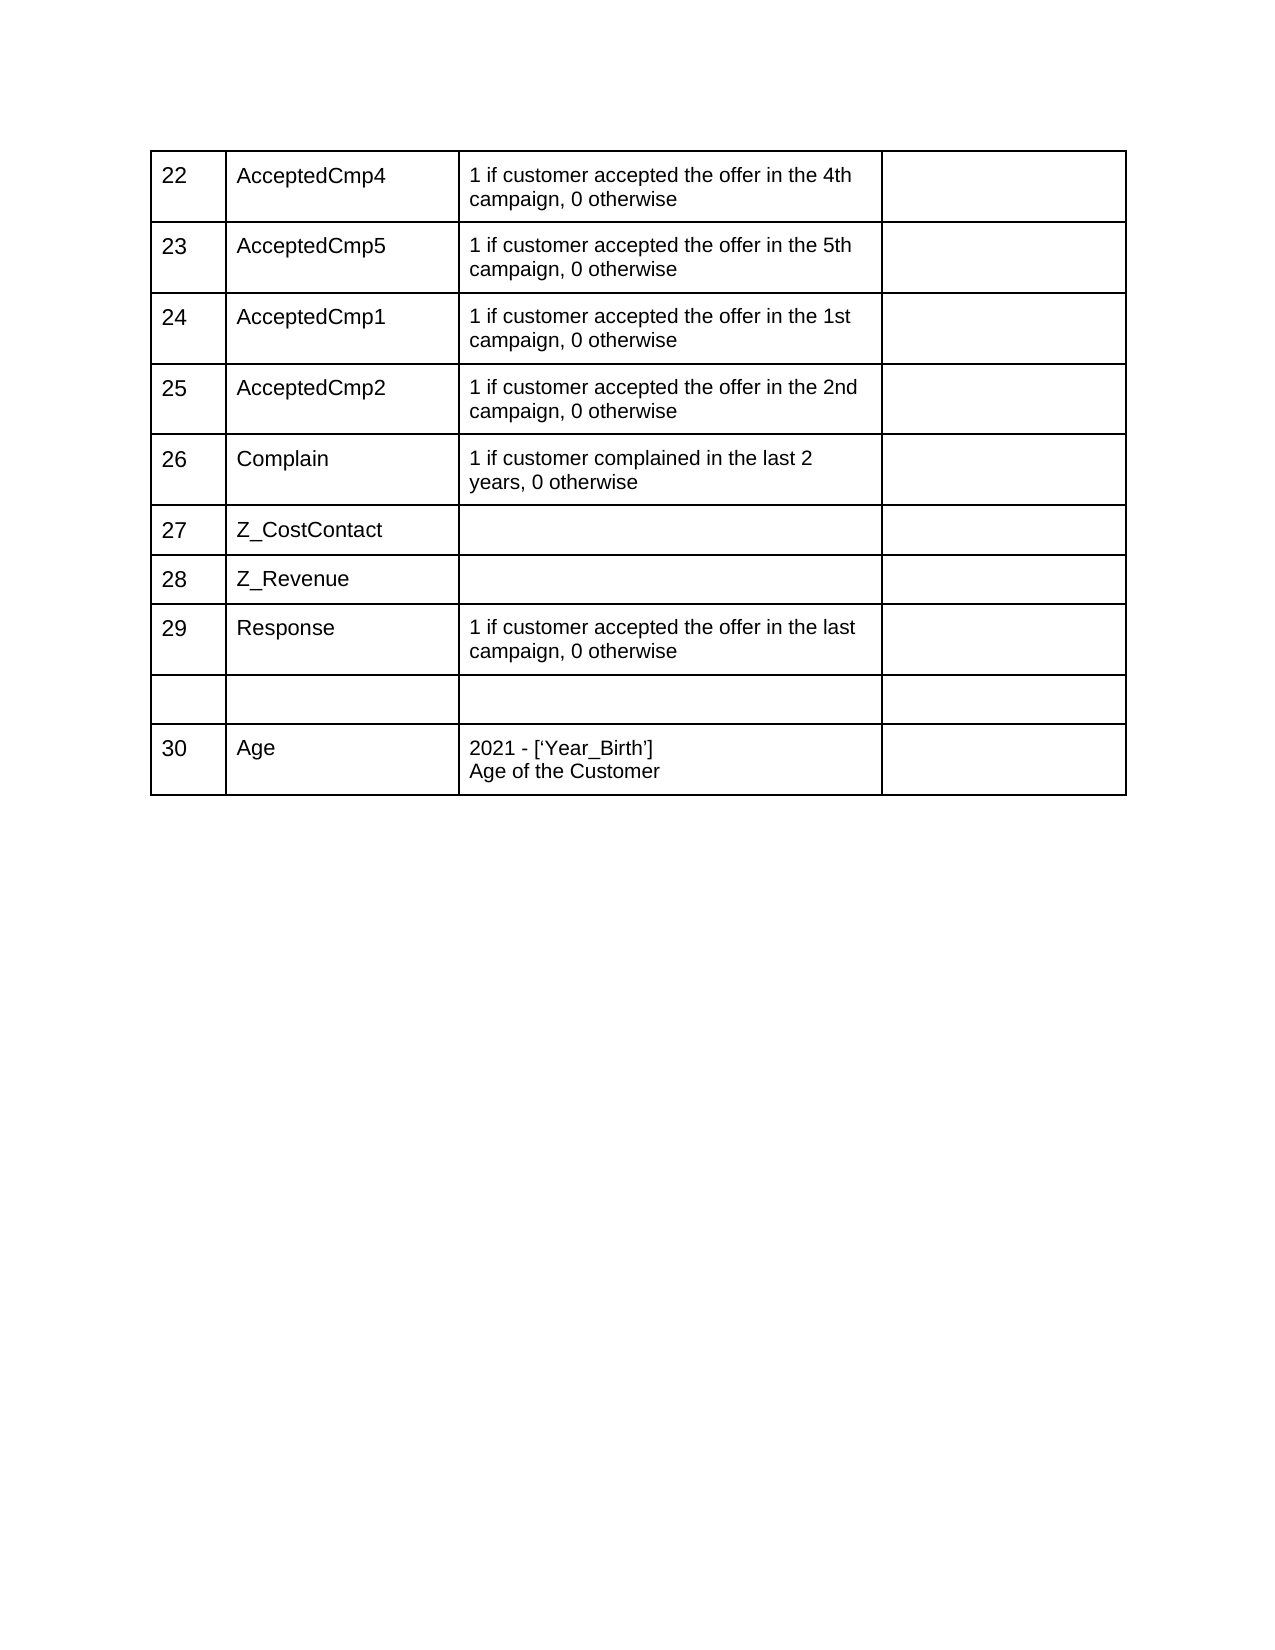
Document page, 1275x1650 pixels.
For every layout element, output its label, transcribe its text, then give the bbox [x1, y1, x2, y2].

table_cell AcceptedCmp1 [227, 294, 458, 362]
table_cell [460, 676, 881, 723]
table_cell [883, 294, 1125, 362]
table_cell 2021 - [‘Year_Birth’] Age of the Customer [460, 725, 881, 794]
table_cell 24 [152, 294, 225, 362]
table_cell 1 if customer accepted the offer in the 4th campaign, 0 otherwise [460, 152, 881, 221]
table_cell Z_CostContact [227, 506, 458, 553]
table_cell 1 if customer complained in the last 2 years, 0 otherwise [460, 435, 881, 504]
table_cell [883, 676, 1125, 723]
table_cell Z_Revenue [227, 556, 458, 603]
table_cell 1 if customer accepted the offer in the 2nd campaign, 0 otherwise [460, 365, 881, 433]
table_cell [883, 605, 1125, 673]
table_cell [227, 676, 458, 723]
table_cell 1 if customer accepted the offer in the last campaign, 0 otherwise [460, 605, 881, 673]
table_cell AcceptedCmp2 [227, 365, 458, 433]
table_cell 29 [152, 605, 225, 673]
table_cell [883, 556, 1125, 603]
table_cell 1 if customer accepted the offer in the 1st campaign, 0 otherwise [460, 294, 881, 362]
table_cell AcceptedCmp5 [227, 223, 458, 292]
table_cell 26 [152, 435, 225, 504]
table_cell 1 if customer accepted the offer in the 5th campaign, 0 otherwise [460, 223, 881, 292]
table_cell [460, 556, 881, 603]
table_cell [152, 676, 225, 723]
table_cell 27 [152, 506, 225, 553]
table_cell 25 [152, 365, 225, 433]
table_cell [883, 725, 1125, 794]
table_cell Complain [227, 435, 458, 504]
table_cell AcceptedCmp4 [227, 152, 458, 221]
table_cell [883, 435, 1125, 504]
table_cell 22 [152, 152, 225, 221]
table_cell [883, 152, 1125, 221]
table_cell Response [227, 605, 458, 673]
table_cell 30 [152, 725, 225, 794]
table_cell 23 [152, 223, 225, 292]
table_cell 28 [152, 556, 225, 603]
table_cell Age [227, 725, 458, 794]
table_cell [883, 506, 1125, 553]
table_cell [460, 506, 881, 553]
table_cell [883, 365, 1125, 433]
table_cell [883, 223, 1125, 292]
